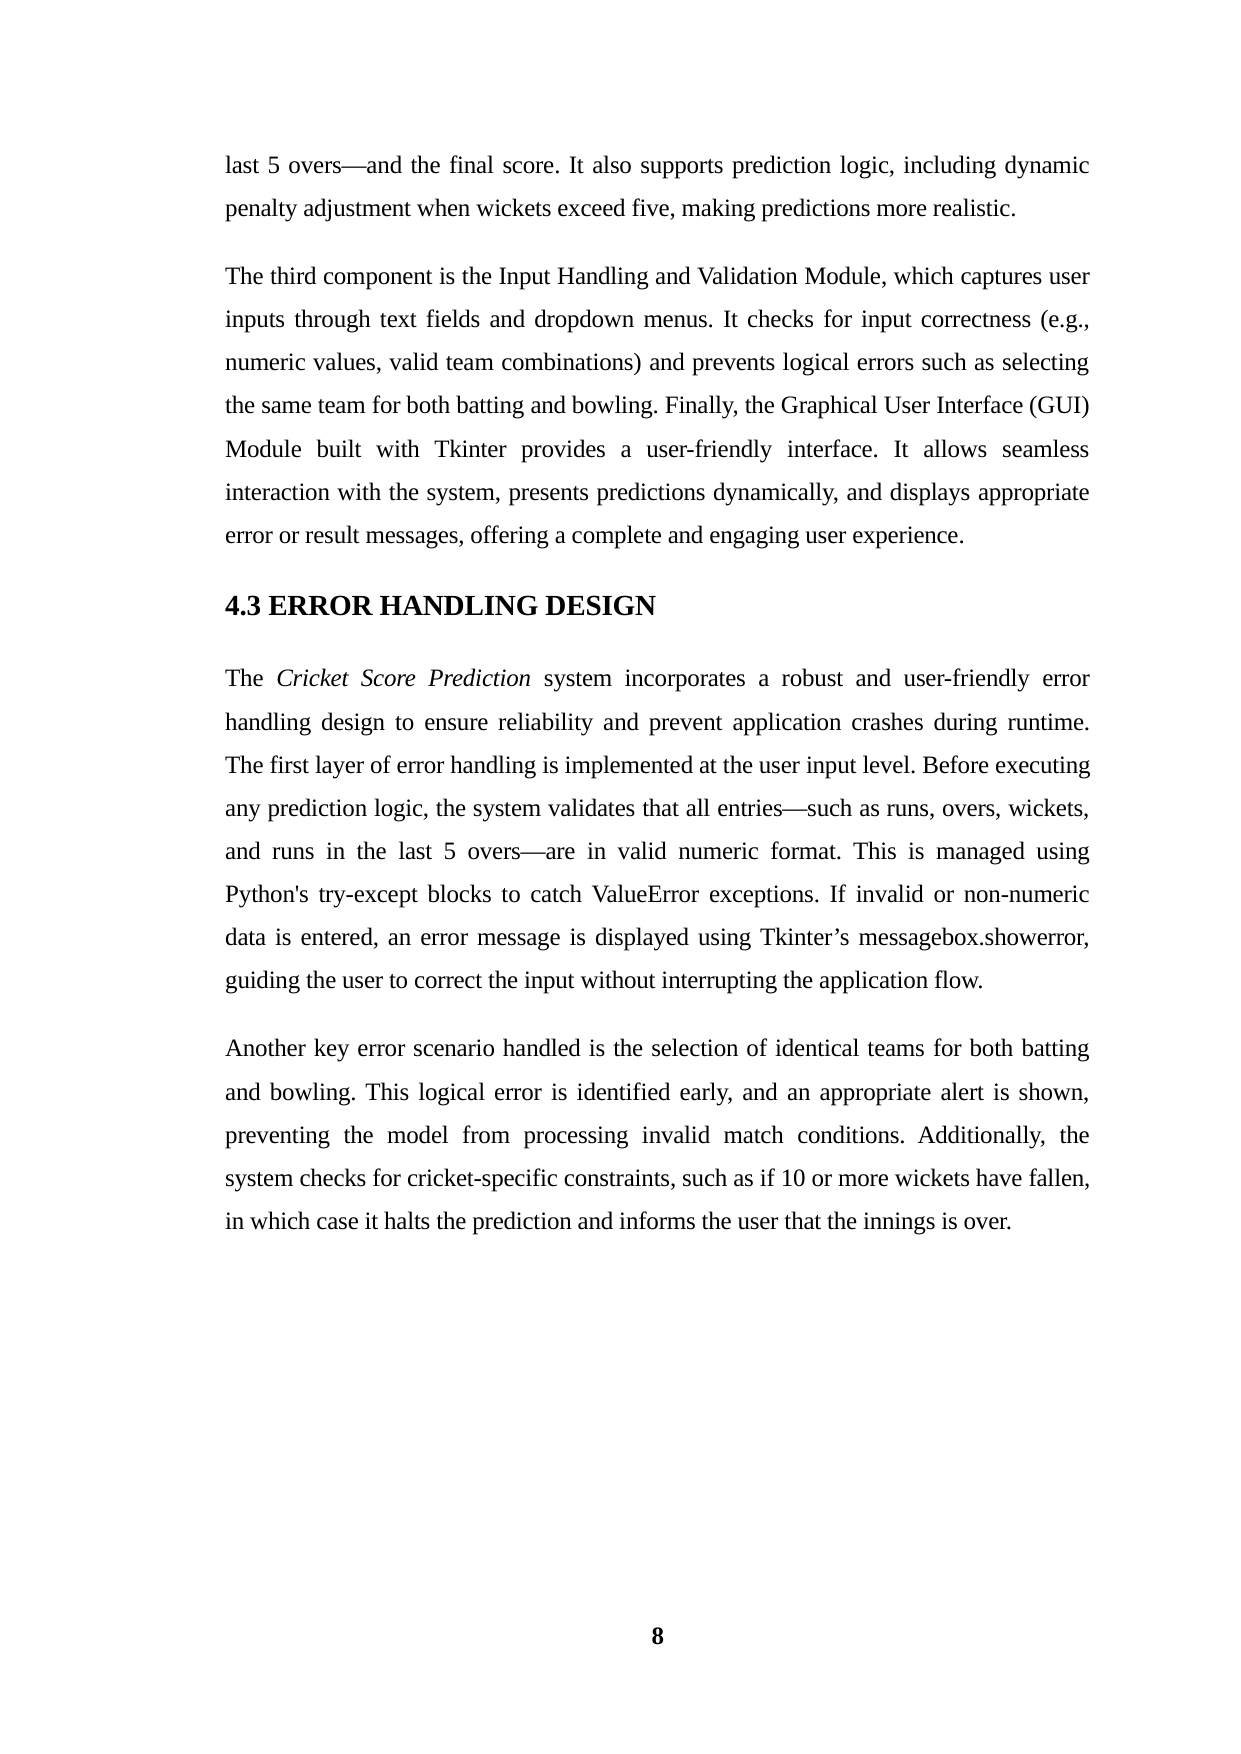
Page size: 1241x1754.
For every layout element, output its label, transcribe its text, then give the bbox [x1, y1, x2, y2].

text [225, 150, 1090, 222]
text 4.3 ERROR HANDLING DESIGN [225, 588, 1090, 622]
text The third component is the Input Handling and Validation Module, which captures user inputs through text fields and dropdown menus. It checks for input correctness (e.g., numeric values, valid team combinations) and prevents logical errors such as selecting the same team for both batting and bowling. Finally, the Graphical User Interface (GUI) Module built with Tkinter provides a user-friendly interface. It allows seamless interaction with the system, presents predictions dynamically, and displays appropriate error or result messages, offering a complete and engaging user experience. [225, 261, 1090, 549]
text Another key error scenario handled is the selection of identical teams for both batting and bowling. This logical error is identified early, and an appropriate alert is shown, preventing the model from processing invalid match conditions. Additionally, the system checks for cricket-specific constraints, such as if 10 or more wickets have fallen, in which case it halts the prediction and informs the user that the innings is over. [225, 1033, 1090, 1235]
text The Cricket Score Prediction system incorporates a robust and user-friendly error handling design to ensure reliability and prevent application crashes during runtime. The first layer of error handling is implemented at the user input level. Before executing any prediction logic, the system validates that all entries—such as runs, overs, wickets, and runs in the last 5 overs—are in valid numeric format. This is managed using Python's try-except blocks to catch ValueError exceptions. If invalid or non-numeric data is entered, an error message is displayed using Tkinter’s messagebox.showerror, guiding the user to correct the input without interrupting the application flow. [225, 663, 1090, 994]
